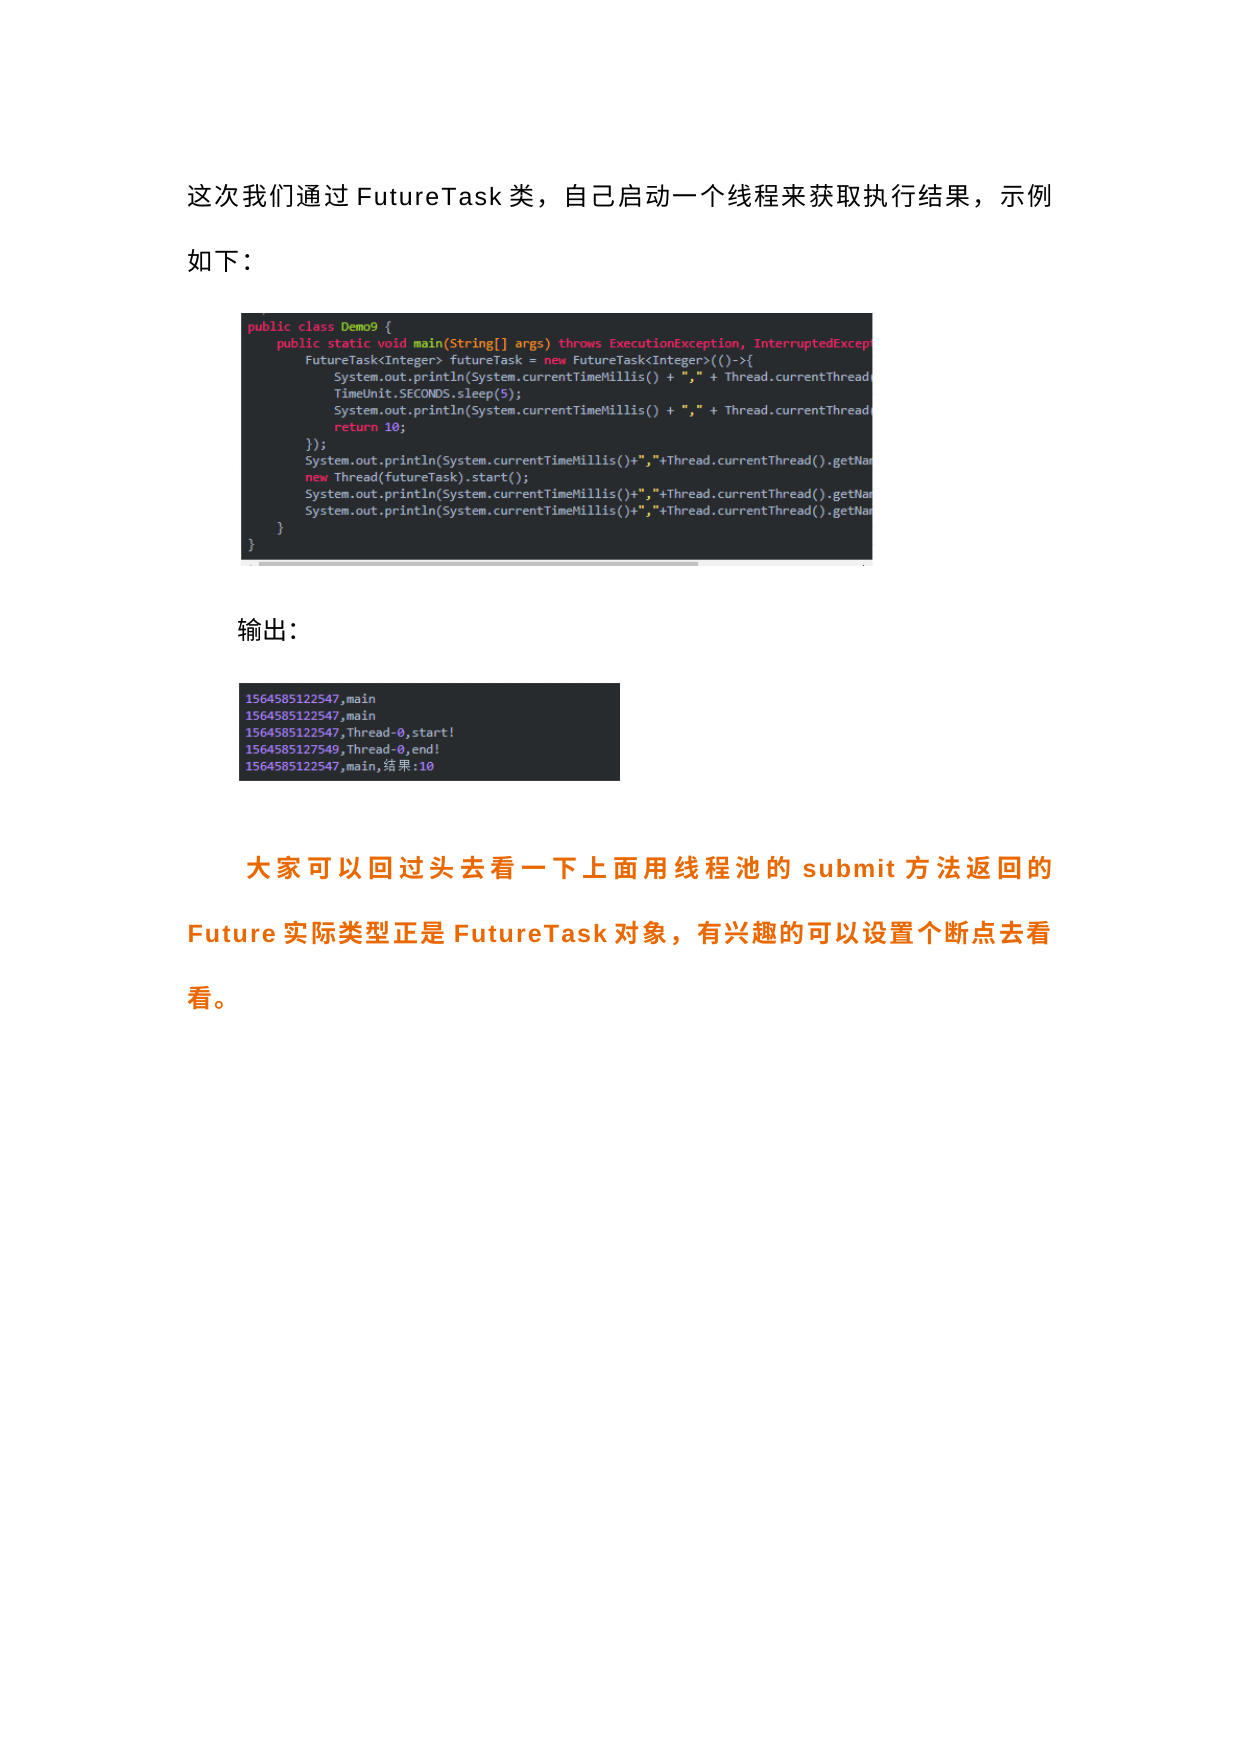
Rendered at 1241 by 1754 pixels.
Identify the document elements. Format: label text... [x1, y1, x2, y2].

text 这次我们通过FutureTask类，自己启动一个线程来获取执行结果，示例如下： [187, 162, 1053, 292]
text 输出： [187, 596, 1053, 661]
picture [237, 682, 620, 782]
picture [237, 313, 886, 566]
text 大家可以回过头去看一下上面用线程池的submit方法返回的Future实际类型正是FutureTask对象，有兴趣的可以设置个断点去看看。 [187, 834, 1053, 1029]
